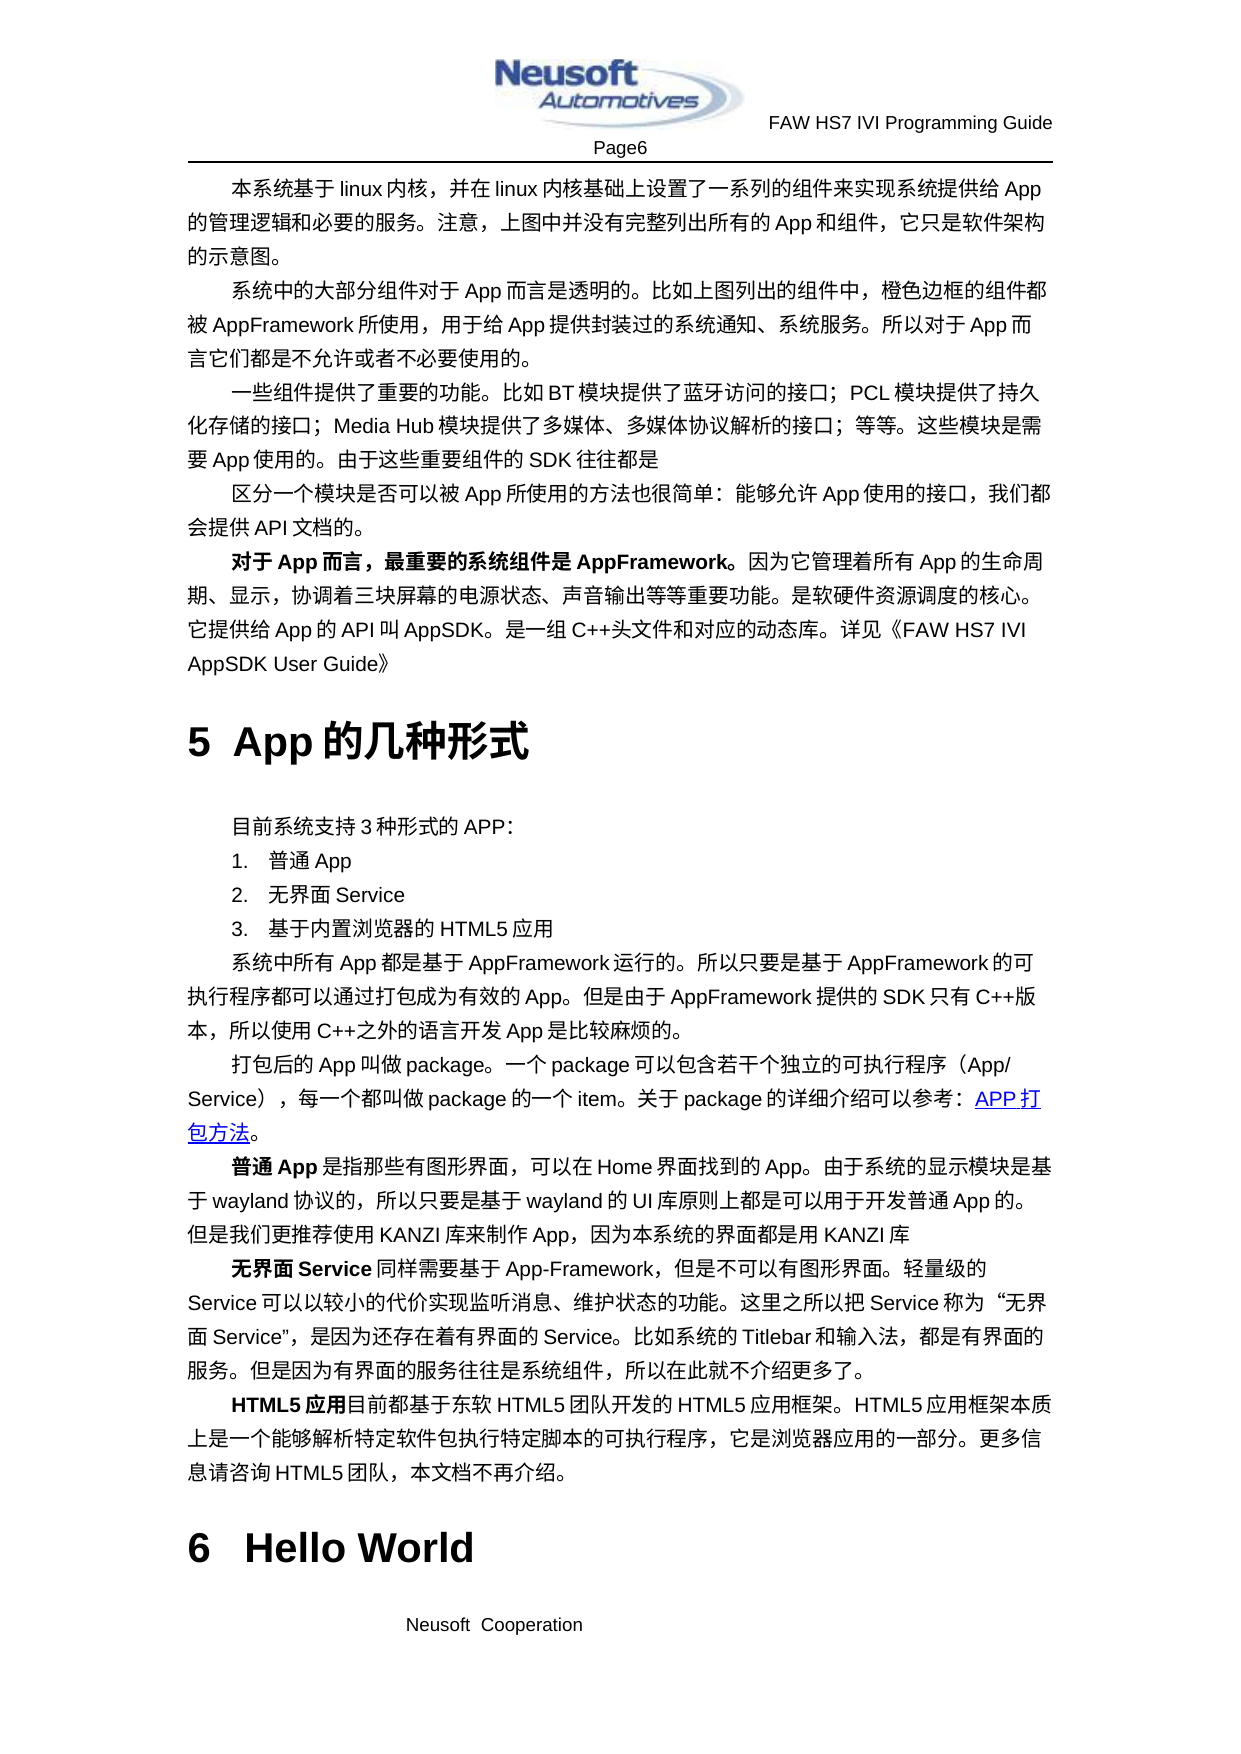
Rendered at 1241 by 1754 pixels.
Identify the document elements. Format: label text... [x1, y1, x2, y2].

list 无界面Service [231, 877, 1053, 911]
text HTML5应用目前都基于东软HTML5团队开发的HTML5应用框架。HTML5应用框架本质上是一个能够解析特定软件包执行特定脚本的可执行程序，它是浏览器应用的一部分。更多信息请咨询HTML5团队，本文档不再介绍。 [187, 1386, 1053, 1488]
subtitle Hello World [187, 1513, 1053, 1581]
subtitle App的几种形式 [187, 704, 1053, 772]
text 打包后的App叫做package。一个package可以包含若干个独立的可执行程序（App/Service），每一个都叫做package的一个item。关于package的详细介绍可以参考：APP打包方法。 [187, 1046, 1053, 1148]
list 普通App [231, 843, 1053, 877]
text 无界面Service同样需要基于App-Framework，但是不可以有图形界面。轻量级的Service可以以较小的代价实现监听消息、维护状态的功能。这里之所以把Service称为“无界面Service”，是因为还存在着有界面的Service。比如系统的Titlebar和输入法，都是有界面的服务。但是因为有界面的服务往往是系统组件，所以在此就不介绍更多了。 [187, 1250, 1053, 1386]
text 系统中的大部分组件对于App而言是透明的。比如上图列出的组件中，橙色边框的组件都被AppFramework所使用，用于给App提供封装过的系统通知、系统服务。所以对于App而言它们都是不允许或者不必要使用的。 [187, 272, 1053, 374]
list 基于内置浏览器的HTML5应用 [231, 911, 1053, 944]
text 目前系统支持3种形式的APP： [231, 809, 1053, 843]
text 对于App而言，最重要的系统组件是AppFramework。因为它管理着所有App的生命周期、显示，协调着三块屏幕的电源状态、声音输出等等重要功能。是软硬件资源调度的核心。它提供给App的API叫AppSDK。是一组C++头文件和对应的动态库。详见《FAW HS7 IVI AppSDK User Guide》 [187, 544, 1053, 679]
text 本系统基于linux内核，并在linux内核基础上设置了一系列的组件来实现系统提供给App的管理逻辑和必要的服务。注意，上图中并没有完整列出所有的App和组件，它只是软件架构的示意图。 [187, 170, 1053, 272]
picture [495, 59, 745, 130]
text 普通App是指那些有图形界面，可以在Home界面找到的App。由于系统的显示模块是基于wayland协议的，所以只要是基于wayland的UI库原则上都是可以用于开发普通App的。但是我们更推荐使用KANZI库来制作App，因为本系统的界面都是用KANZI库 [187, 1148, 1053, 1250]
text 一些组件提供了重要的功能。比如BT模块提供了蓝牙访问的接口；PCL模块提供了持久化存储的接口；Media Hub模块提供了多媒体、多媒体协议解析的接口；等等。这些模块是需要App使用的。由于这些重要组件的SDK往往都是 [187, 374, 1053, 476]
text 系统中所有App都是基于AppFramework运行的。所以只要是基于AppFramework的可执行程序都可以通过打包成为有效的App。但是由于AppFramework提供的SDK只有C++版本，所以使用C++之外的语言开发App是比较麻烦的。 [187, 944, 1053, 1046]
text 区分一个模块是否可以被App所使用的方法也很简单：能够允许App使用的接口，我们都会提供API文档的。 [187, 476, 1053, 544]
